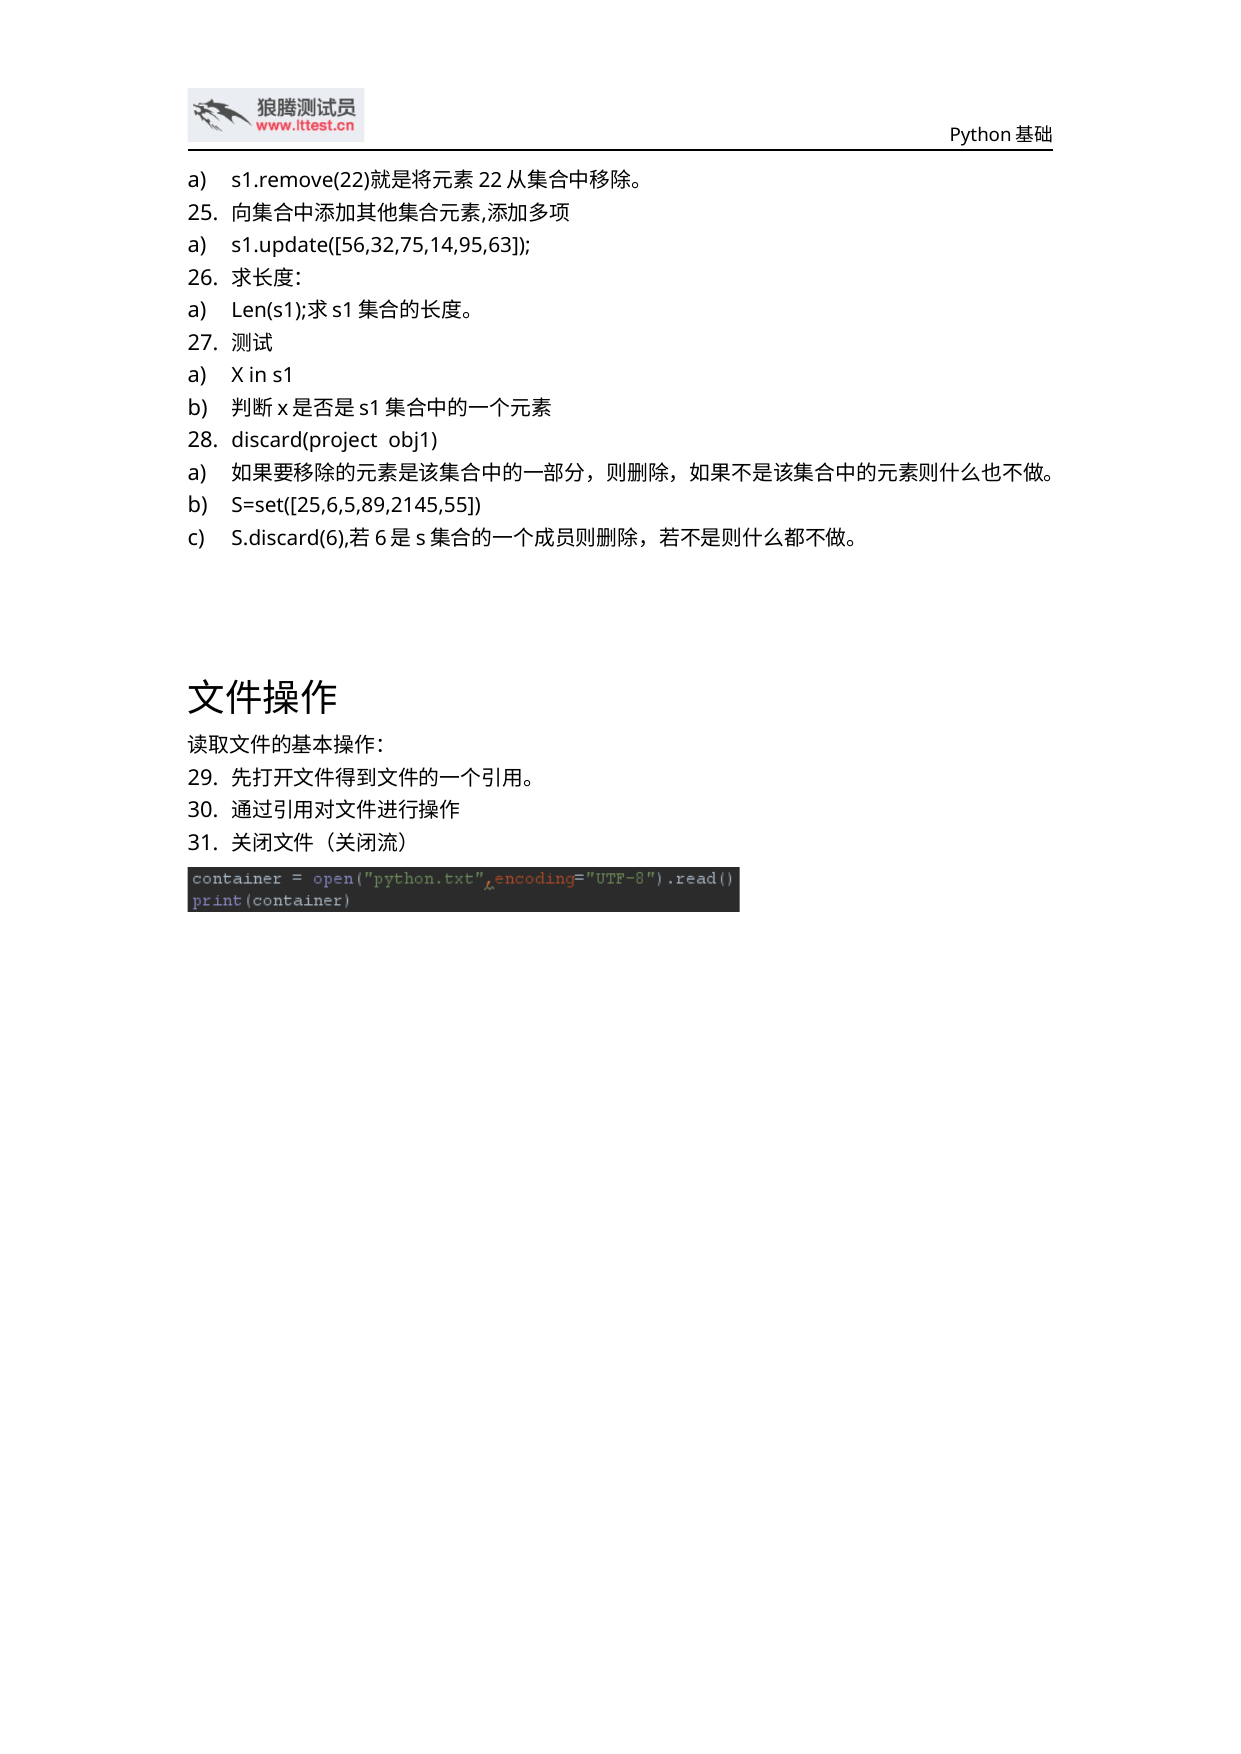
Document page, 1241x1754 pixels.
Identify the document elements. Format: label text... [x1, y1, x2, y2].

list S.discard(6),若6是s集合的一个成员则删除，若不是则什么都不做。 [187, 520, 1053, 552]
list 关闭文件（关闭流） [187, 825, 1053, 857]
list 通过引用对文件进行操作 [187, 792, 1053, 825]
list 求长度： [187, 260, 1053, 292]
list S=set([25,6,5,89,2145,55]) [187, 487, 1053, 520]
picture [187, 867, 740, 912]
list discard(project obj1) [187, 422, 1053, 455]
list 向集合中添加其他集合元素,添加多项 [187, 195, 1053, 227]
list Len(s1);求s1集合的长度。 [187, 292, 1053, 325]
subtitle 文件操作 [187, 662, 1053, 727]
picture [187, 88, 365, 142]
text 读取文件的基本操作： [187, 727, 1053, 760]
list 先打开文件得到文件的一个引用。 [187, 760, 1053, 792]
list 判断x是否是s1集合中的一个元素 [187, 390, 1053, 422]
list s1.remove(22)就是将元素22从集合中移除。 [187, 162, 1053, 195]
list 测试 [187, 325, 1053, 357]
list s1.update([56,32,75,14,95,63]); [187, 227, 1053, 260]
list 如果要移除的元素是该集合中的一部分，则删除，如果不是该集合中的元素则什么也不做。 [187, 455, 1053, 487]
list X in s1 [187, 357, 1053, 390]
